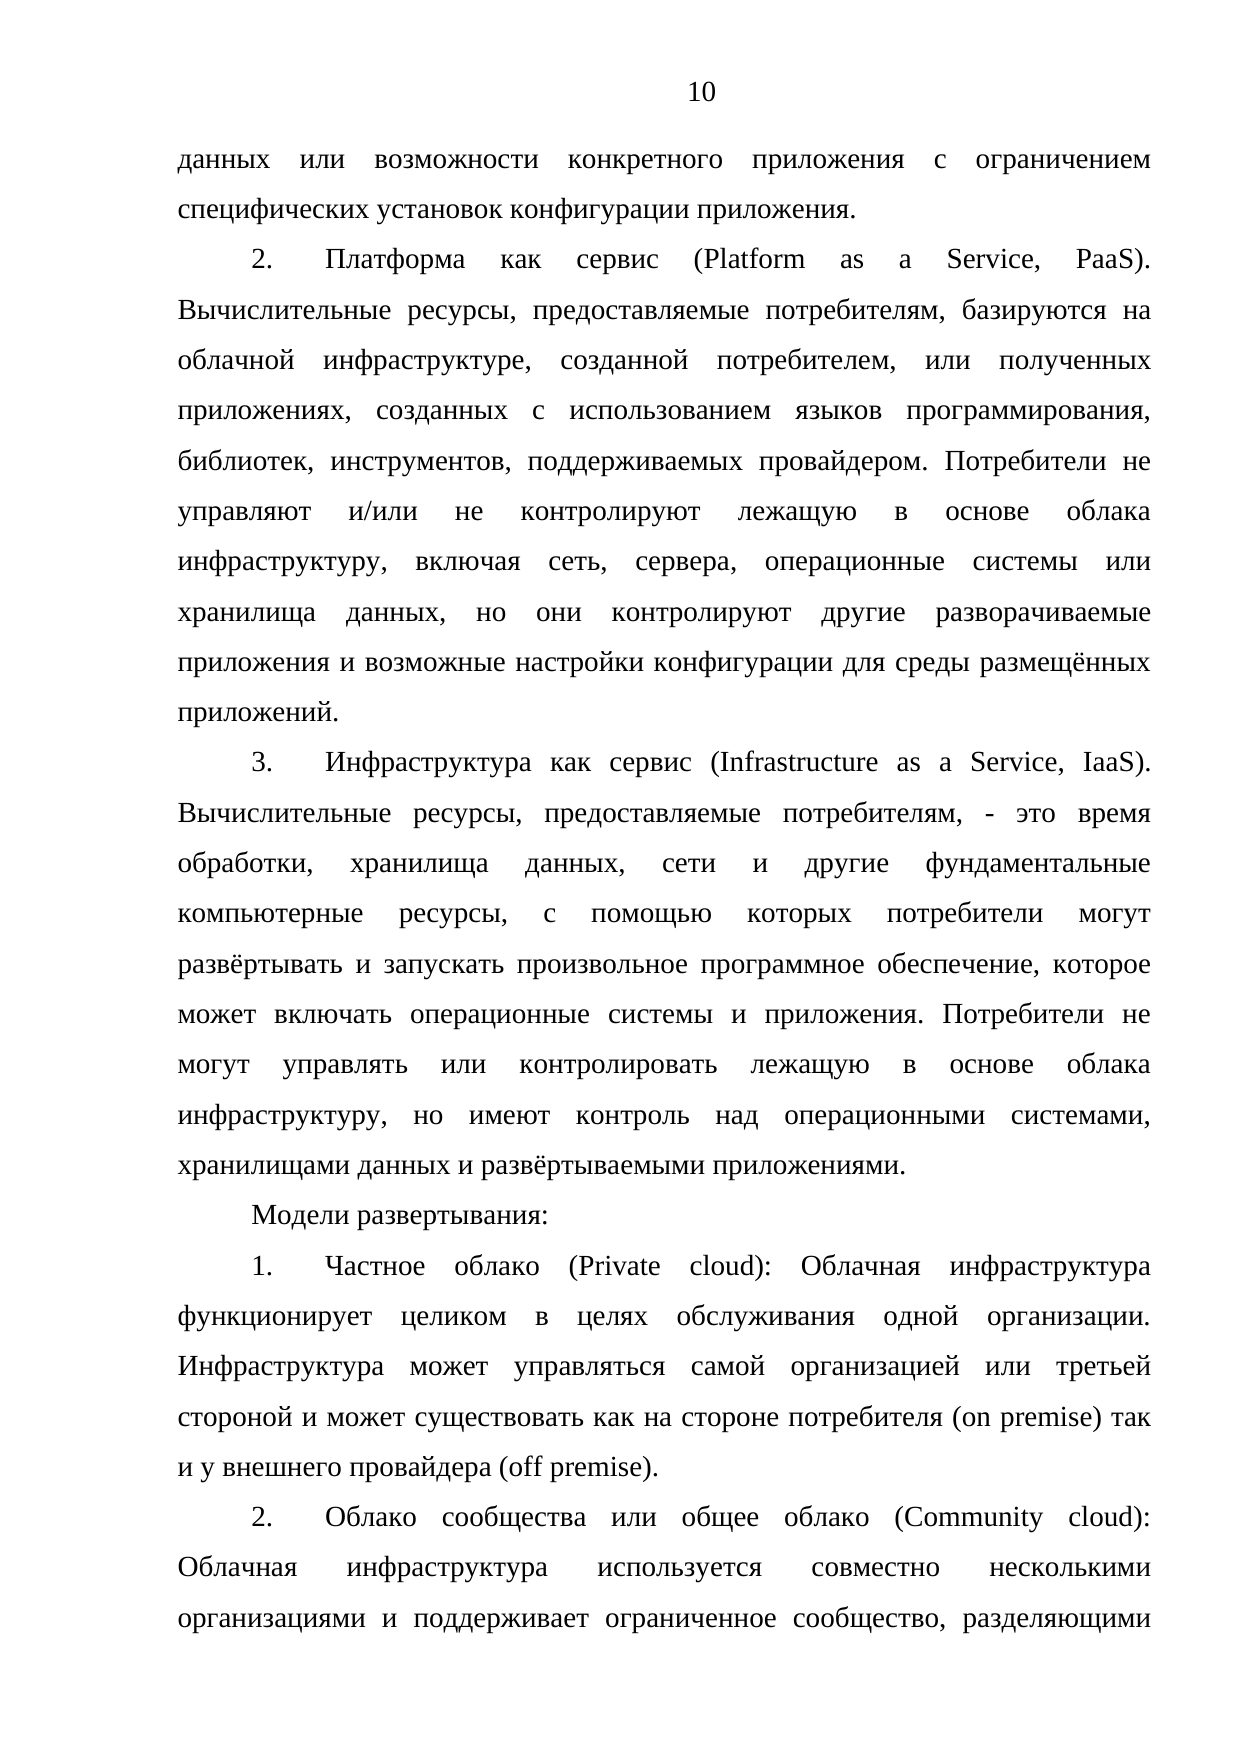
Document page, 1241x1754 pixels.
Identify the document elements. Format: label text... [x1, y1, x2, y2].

list Частное облако (Private cloud): Облачная инфраструктура функционирует целиком в целях обслуживания одной организации. Инфраструктура может управляться самой организацией или третьей стороной и может существовать как на стороне потребителя (on premise) так и у внешнего провайдера (off premise). [177, 1248, 1152, 1482]
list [177, 1499, 1152, 1633]
list Инфраструктура как сервис (Infrastructure as a Service, IaaS). Вычислительные ресурсы, предоставляемые потребителям, - это время обработки, хранилища данных, сети и другие фундаментальные компьютерные ресурсы, с помощью которых потребители могут развёртывать и запускать произвольное программное обеспечение, которое может включать операционные системы и приложения. Потребители не могут управлять или контролировать лежащую в основе облака инфраструктуру, но имеют контроль над операционными системами, хранилищами данных и развёртываемыми приложениями. [177, 744, 1152, 1181]
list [177, 141, 1152, 225]
list Платформа как сервис (Platform as a Service, PaaS). Вычислительные ресурсы, предоставляемые потребителям, базируются на облачной инфраструктуре, созданной потребителем, или полученных приложениях, созданных с использованием языков программирования, библиотек, инструментов, поддерживаемых провайдером. Потребители не управляют и/или не контролируют лежащую в основе облака инфраструктуру, включая сеть, сервера, операционные системы или хранилища данных, но они контролируют другие разворачиваемые приложения и возможные настройки конфигурации для среды размещённых приложений. [177, 241, 1152, 728]
list Модели развертывания: [251, 1197, 1152, 1231]
